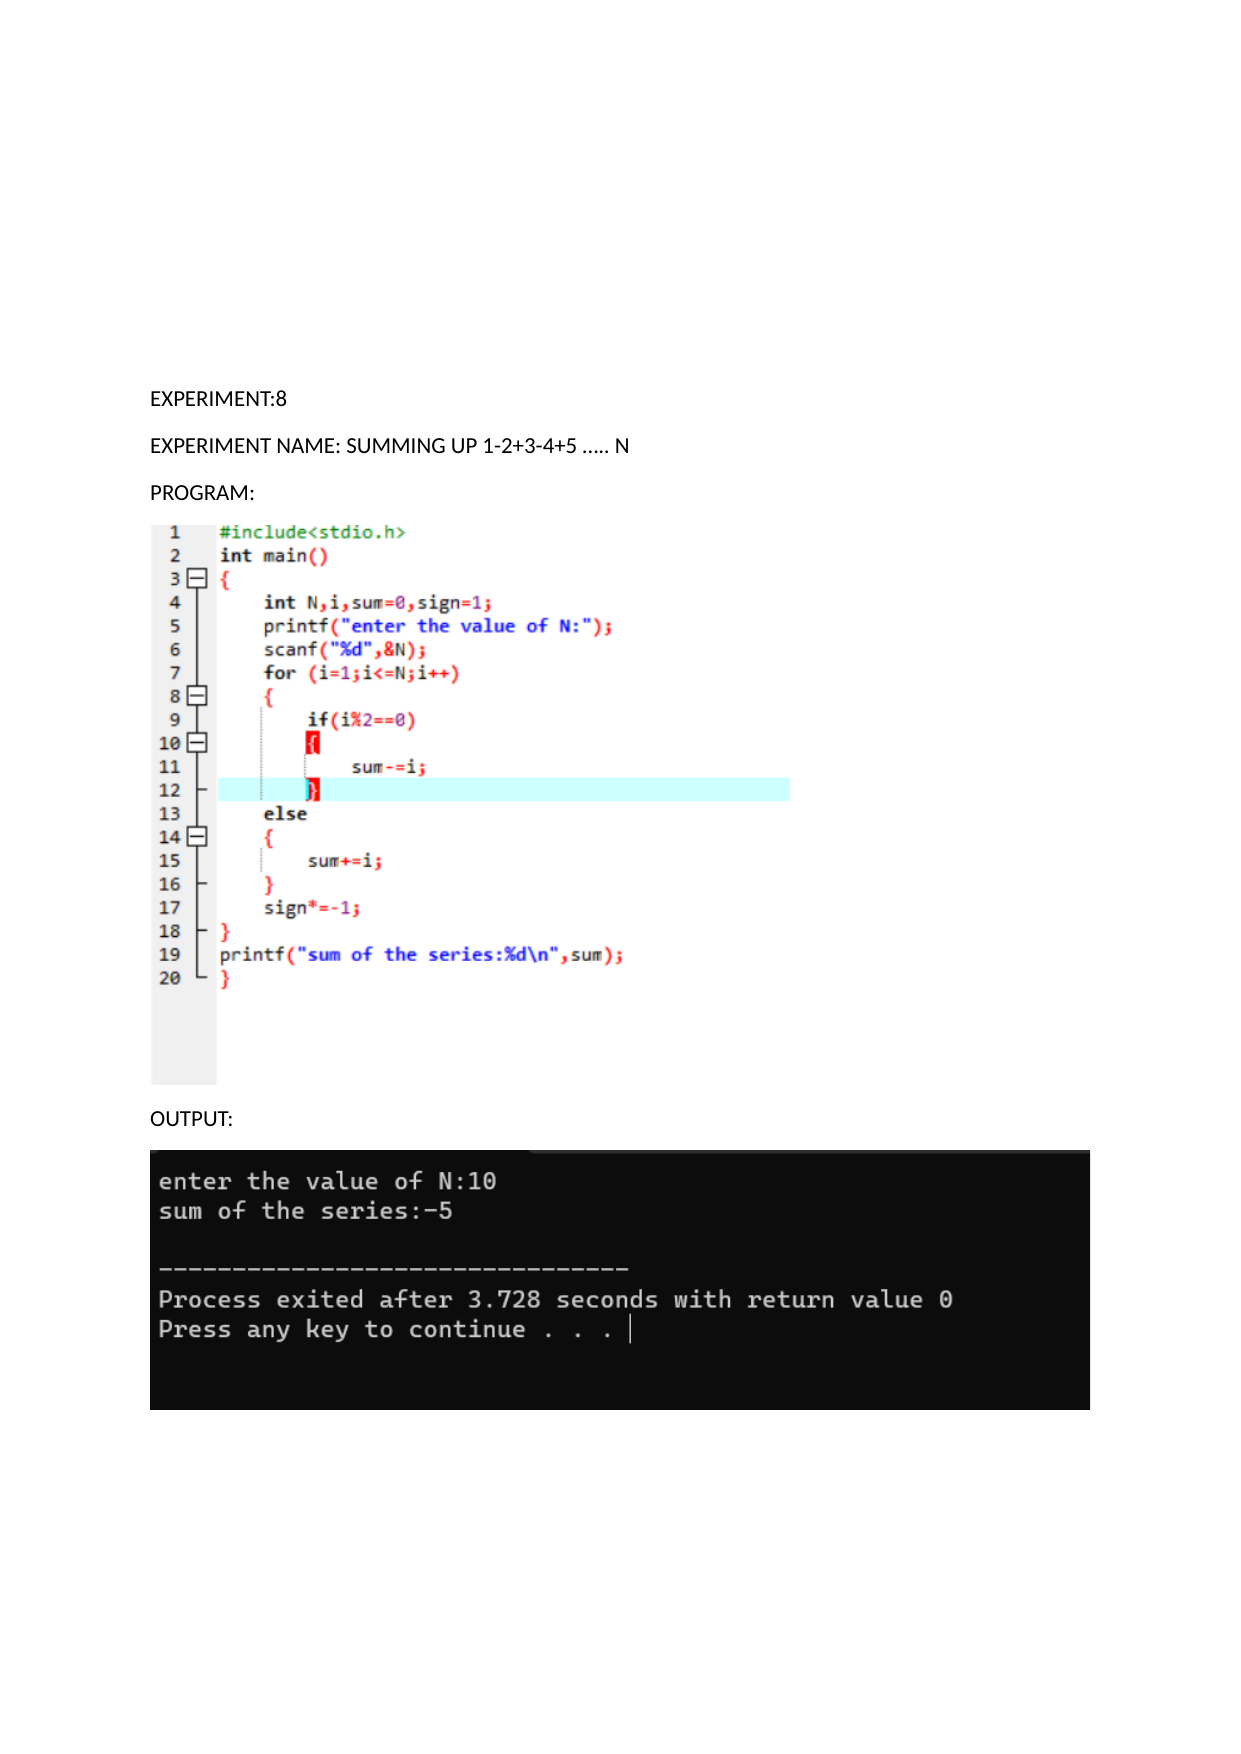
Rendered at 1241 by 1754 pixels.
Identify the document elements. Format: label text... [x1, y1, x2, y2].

text EXPERIMENT NAME: SUMMING UP 1-2+3-4+5 ….. N [150, 431, 1090, 459]
picture [150, 1150, 1091, 1410]
text PROGRAM: [150, 478, 1090, 506]
text EXPERIMENT:8 [150, 384, 1090, 412]
text OUTPUT: [150, 1104, 1090, 1132]
picture [150, 525, 790, 1085]
